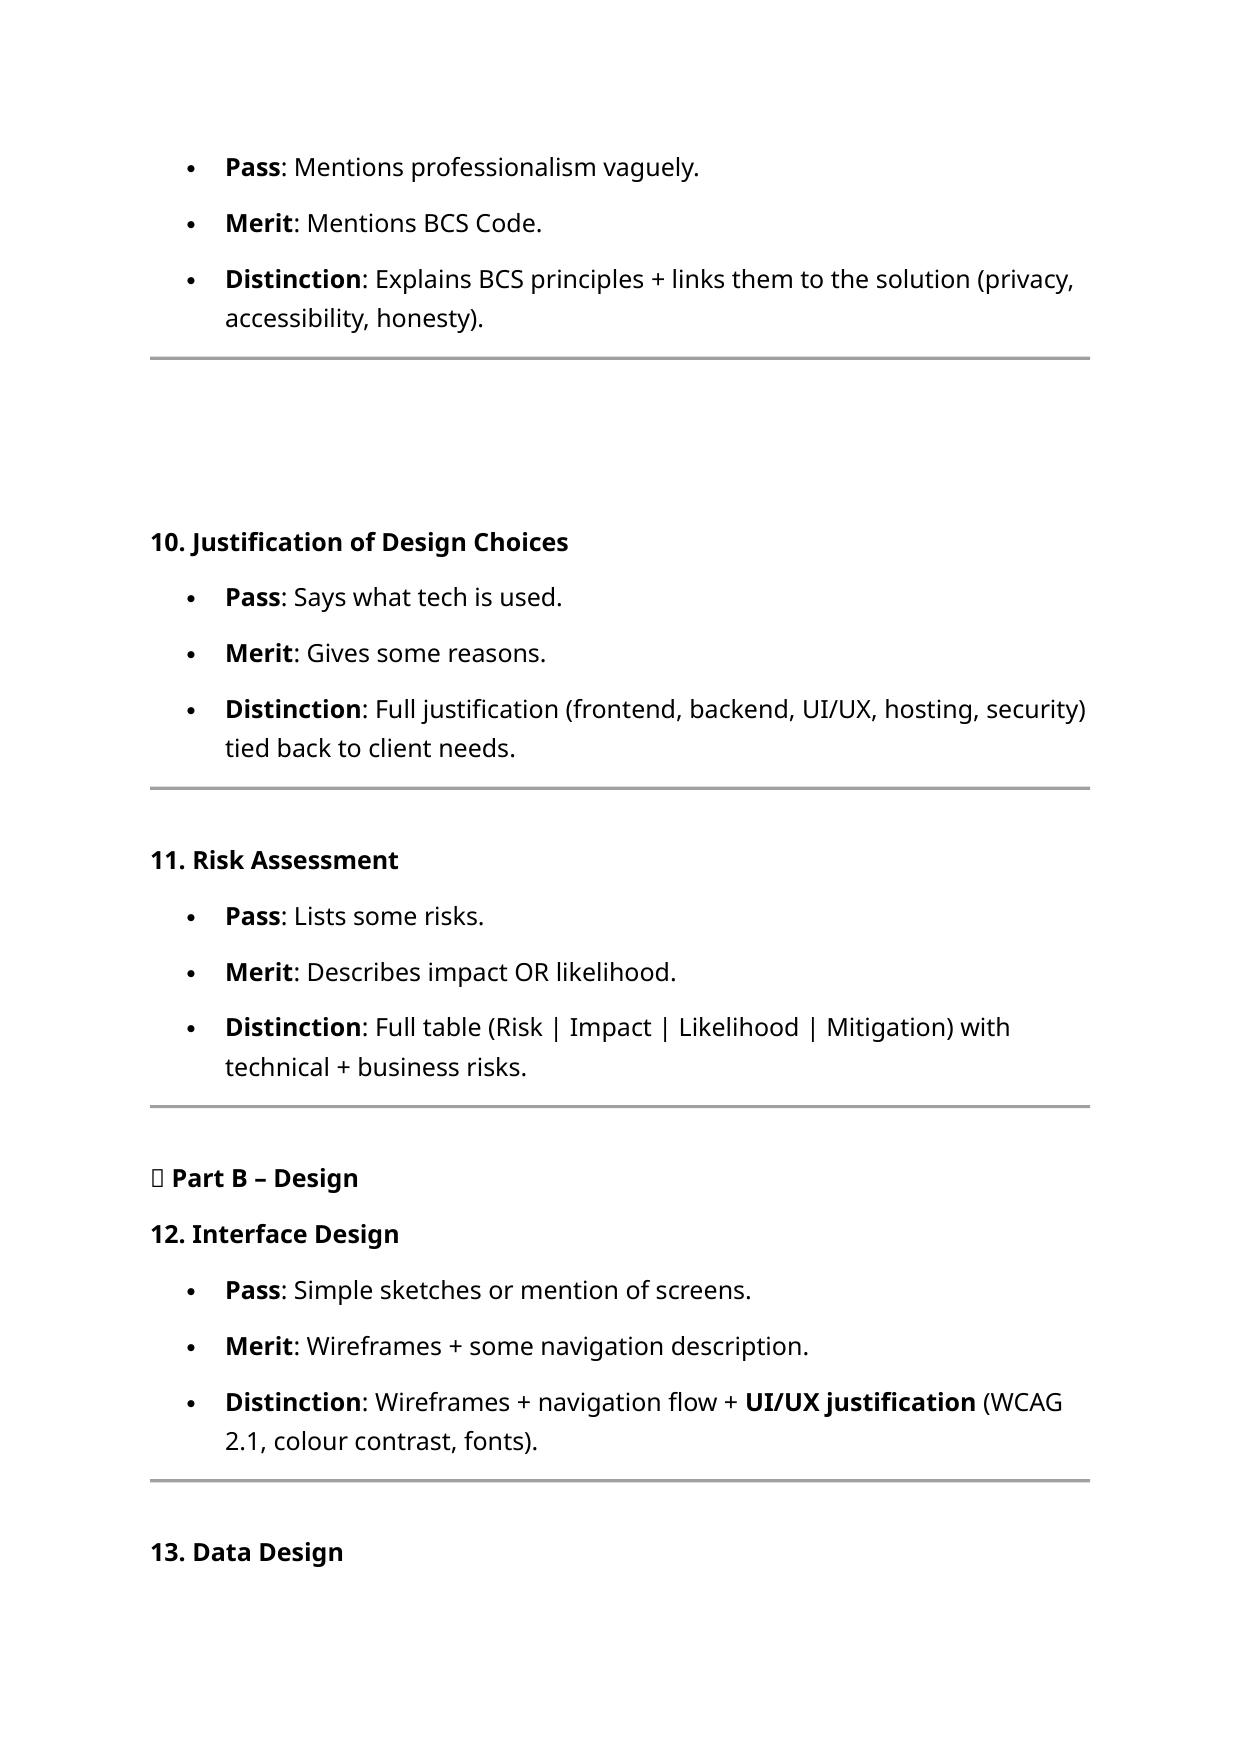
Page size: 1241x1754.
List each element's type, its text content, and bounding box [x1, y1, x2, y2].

list Merit: Gives some reasons. [187, 636, 1090, 670]
list Pass: Lists some risks. [187, 898, 1090, 932]
list Merit: Wireframes + some navigation description. [187, 1328, 1090, 1362]
text 🔹 Part B – Design [150, 1161, 1090, 1195]
text 13. Data Design [150, 1535, 1090, 1569]
list Pass: Says what tech is used. [187, 580, 1090, 614]
list Merit: Mentions BCS Code. [187, 206, 1090, 240]
list Distinction: Full table (Risk | Impact | Likelihood | Mitigation) with technical + business risks. [187, 1010, 1090, 1083]
text 12. Interface Design [150, 1217, 1090, 1251]
list Pass: Simple sketches or mention of screens. [187, 1272, 1090, 1307]
list Distinction: Explains BCS principles + links them to the solution (privacy, accessibility, honesty). [187, 262, 1090, 335]
list Merit: Describes impact OR likelihood. [187, 954, 1090, 988]
list Pass: Mentions professionalism vaguely. [187, 150, 1090, 184]
text 11. Risk Assessment [150, 842, 1090, 877]
text 10. Justification of Design Choices [150, 524, 1090, 558]
list Distinction: Wireframes + navigation flow + UI/UX justification (WCAG 2.1, colour contrast, fonts). [187, 1384, 1090, 1457]
list Distinction: Full justification (frontend, backend, UI/UX, hosting, security) tied back to client needs. [187, 692, 1090, 765]
